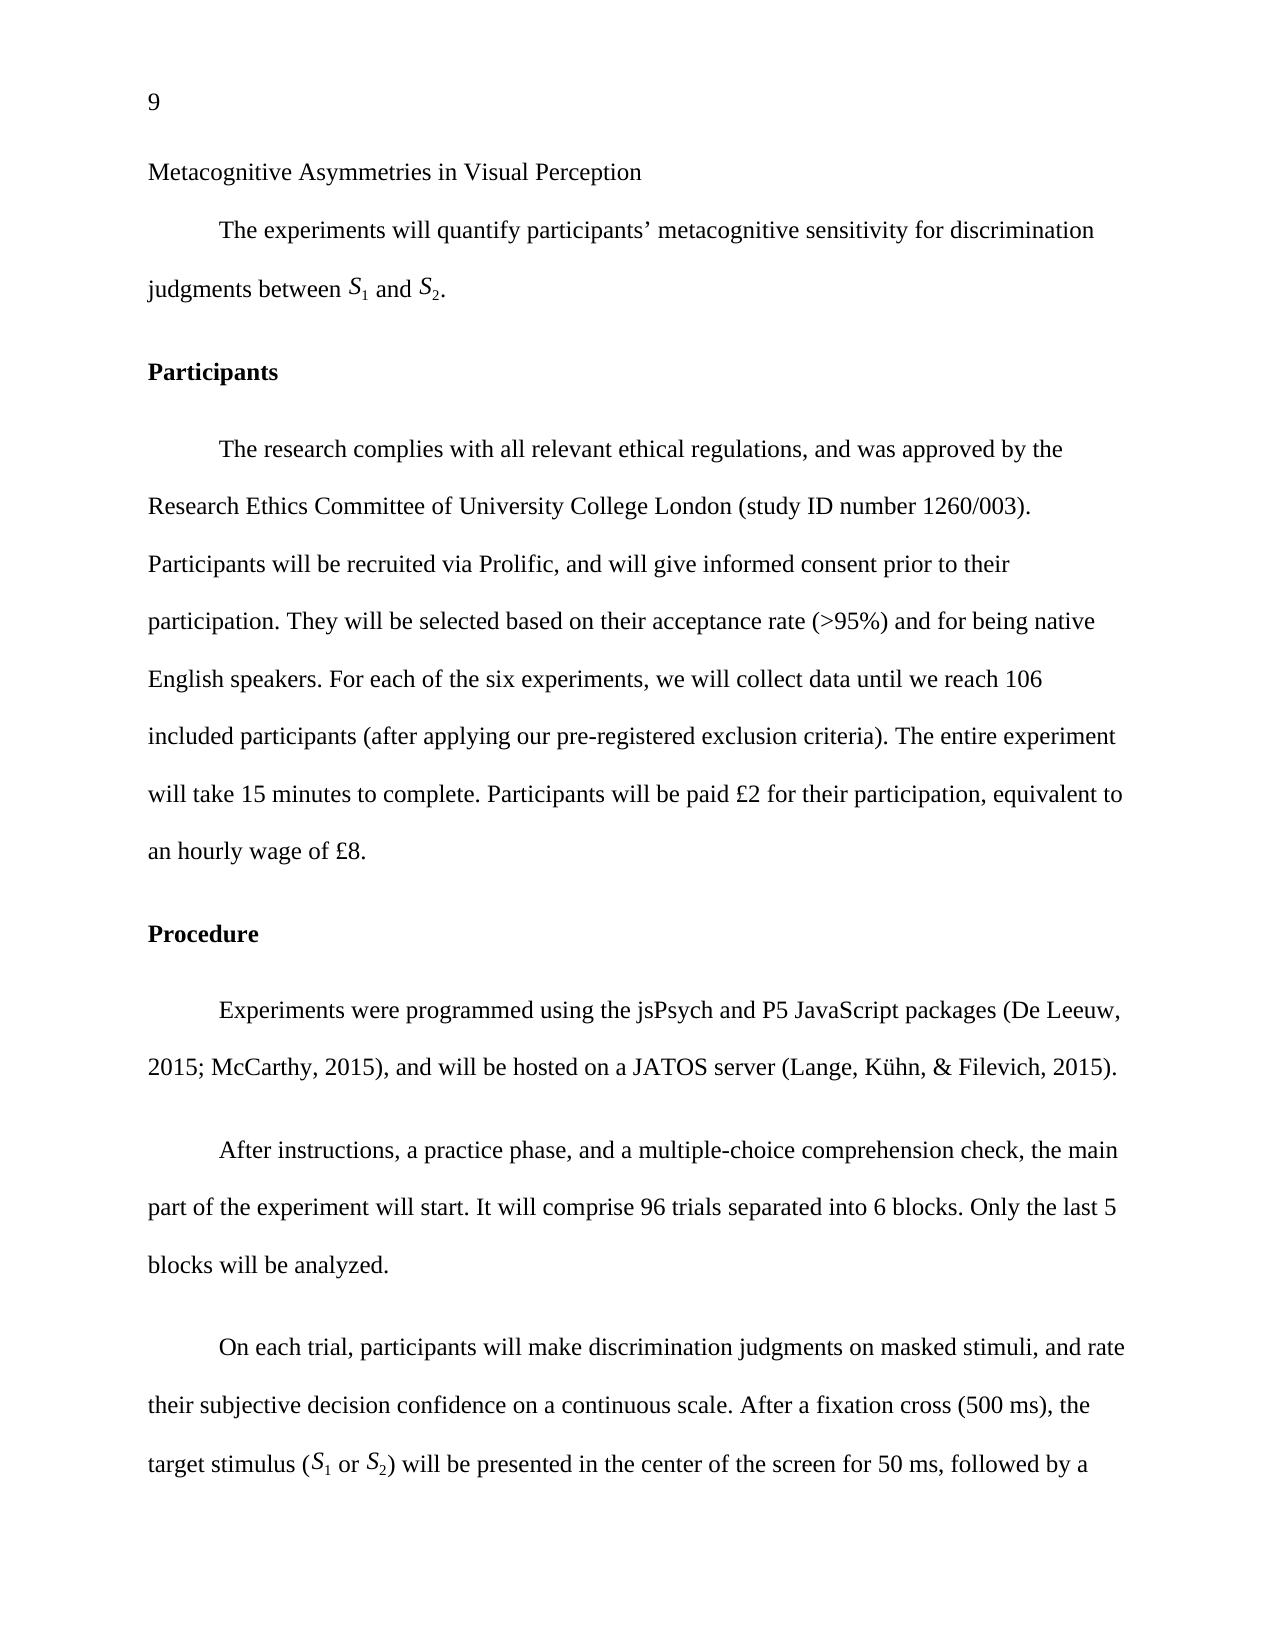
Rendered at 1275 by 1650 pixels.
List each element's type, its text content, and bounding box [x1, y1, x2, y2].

subtitle Procedure [148, 919, 1127, 947]
text After instructions, a practice phase, and a multiple-choice comprehension check, the main part of the experiment will start. It will comprise 96 trials separated into 6 blocks. Only the last 5 blocks will be analyzed. [148, 1135, 1127, 1279]
subtitle Participants [148, 357, 1127, 386]
text The research complies with all relevant ethical regulations, and was approved by the Research Ethics Committee of University College London (study ID number 1260/003). Participants will be recruited via Prolific, and will give informed consent prior to their participation. They will be selected based on their acceptance rate (>95%) and for being native English speakers. For each of the six experiments, we will collect data until we reach 106 included participants (after applying our pre-registered exclusion criteria). The entire experiment will take 15 minutes to complete. Participants will be paid £2 for their participation, equivalent to an hourly wage of £8. [148, 434, 1127, 865]
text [148, 1332, 1127, 1479]
text Experiments were programmed using the jsPsych and P5 JavaScript packages (De Leeuw, 2015; McCarthy, 2015), and will be hosted on a JATOS server (Lange, Kühn, & Filevich, 2015). [148, 995, 1127, 1081]
text The experiments will quantify participants’ metacognitive sensitivity for discrimination judgments between and . [148, 215, 1127, 304]
